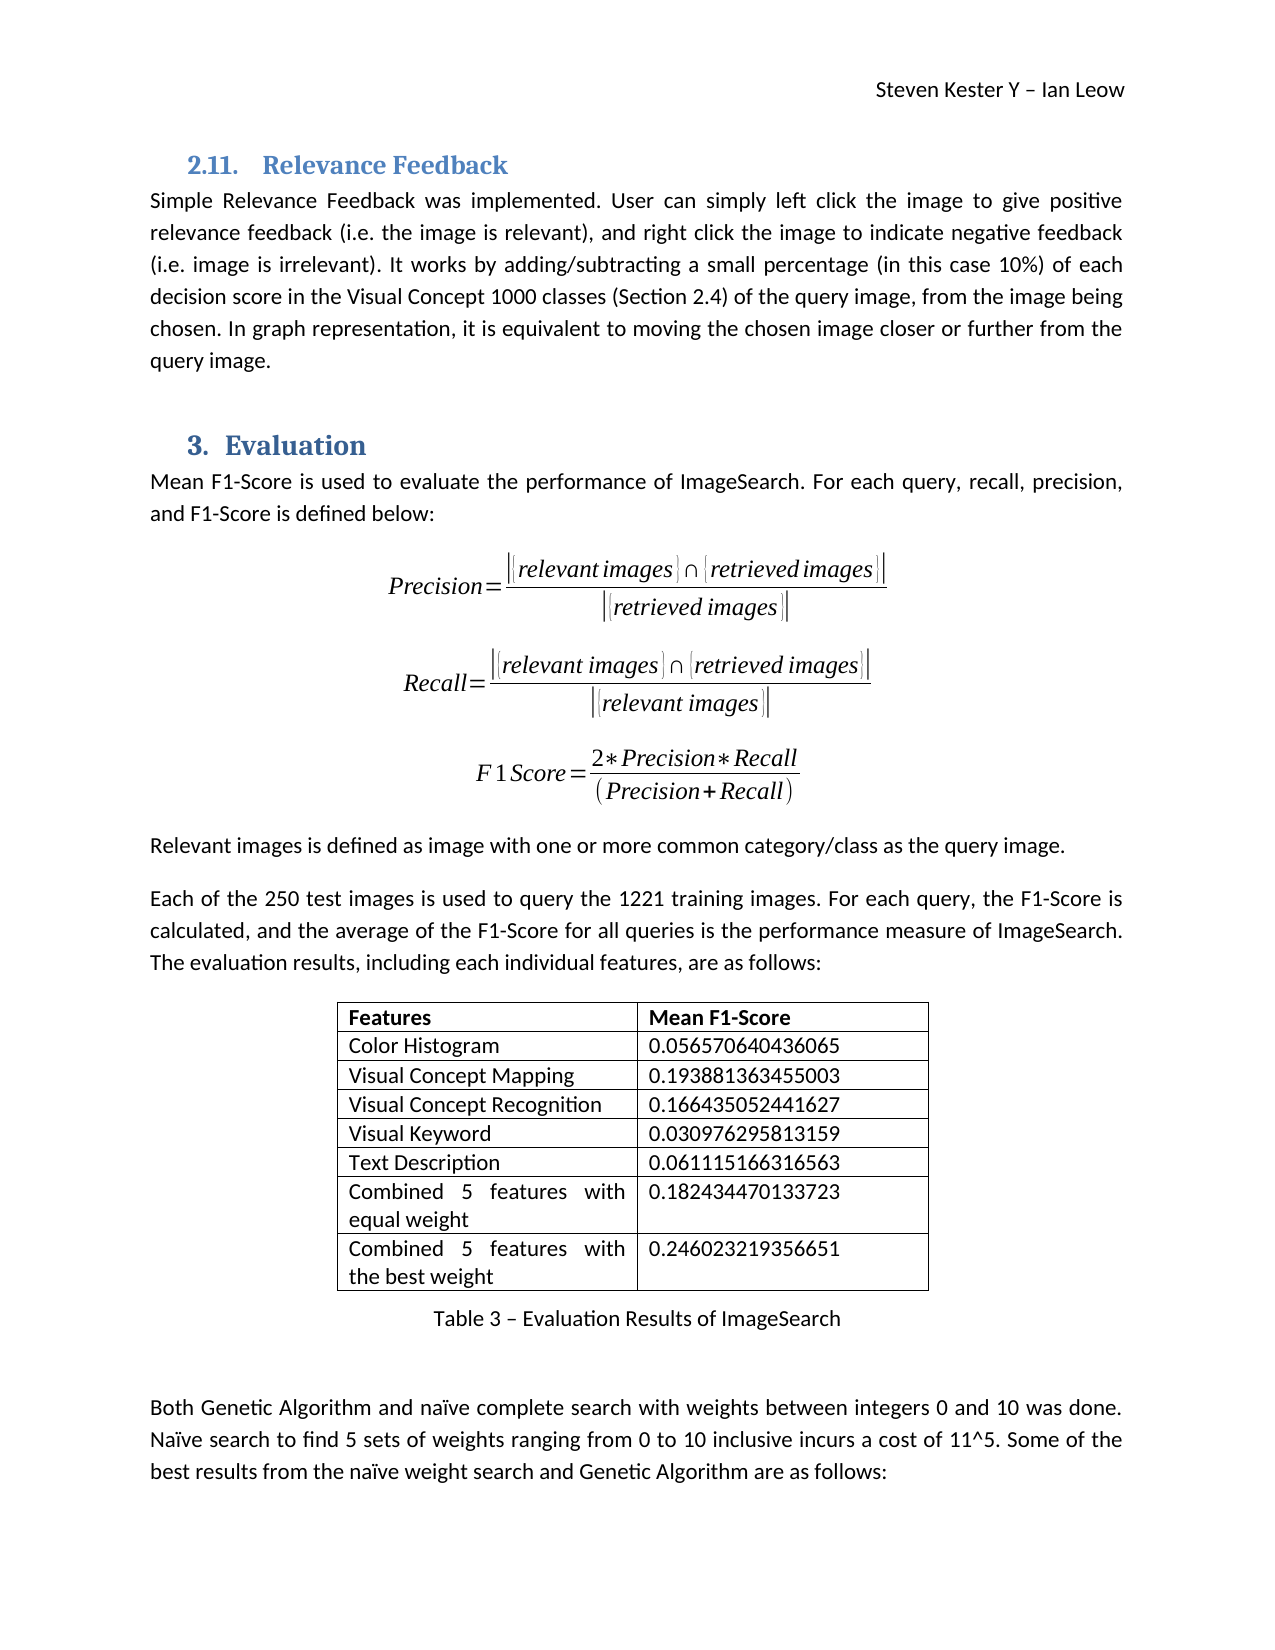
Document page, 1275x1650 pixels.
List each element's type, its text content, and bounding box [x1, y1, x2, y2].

table_cell Visual Concept Recognition [338, 1090, 637, 1118]
table_header Mean F1-Score [638, 1003, 928, 1031]
table_cell 0.030976295813159 [638, 1119, 928, 1147]
table_cell Text Description [338, 1148, 637, 1176]
table_cell Visual Keyword [338, 1119, 637, 1147]
table_header Features [338, 1003, 637, 1031]
subtitle Relevance Feedback [187, 150, 1125, 181]
text Simple Relevance Feedback was implemented. User can simply left click the image to give positive relevance feedback (i.e. the image is relevant), and right click the image to indicate negative feedback (i.e. image is irrelevant). It works by adding/subtracting a small percentage (in this case 10%) of each decision score in the Visual Concept 1000 classes (Section 2.4) of the query image, from the image being chosen. In graph representation, it is equivalent to moving the chosen image closer or further from the query image. [150, 186, 1125, 375]
text Relevant images is defined as image with one or more common category/class as the query image. [150, 831, 1125, 859]
text Both Genetic Algorithm and naïve complete search with weights between integers 0 and 10 was done. Naïve search to find 5 sets of weights ranging from 0 to 10 inclusive incurs a cost of 11^5. Some of the best results from the naïve weight search and Genetic Algorithm are as follows: [150, 1393, 1125, 1485]
table_cell 0.182434470133723 [638, 1177, 928, 1233]
table_cell 0.061115166316563 [638, 1148, 928, 1176]
table_cell 0.166435052441627 [638, 1090, 928, 1118]
table_cell 0.246023219356651 [638, 1234, 928, 1290]
subtitle Evaluation [187, 429, 1125, 462]
table_cell Color Histogram [338, 1032, 637, 1060]
text Each of the 250 test images is used to query the 1221 training images. For each query, the F1-Score is calculated, and the average of the F1-Score for all queries is the performance measure of ImageSearch. The evaluation results, including each individual features, are as follows: [150, 884, 1125, 977]
text Mean F1-Score is used to evaluate the performance of ImageSearch. For each query, recall, precision, and F1-Score is defined below: [150, 467, 1125, 528]
table_cell 0.193881363455003 [638, 1061, 928, 1089]
table_cell 0.056570640436065 [638, 1032, 928, 1060]
table_cell Combined 5 features with equal weight [338, 1177, 637, 1233]
table_cell Combined 5 features with the best weight [338, 1234, 637, 1290]
text Table 3 – Evaluation Results of ImageSearch [150, 1304, 1125, 1332]
table_cell Visual Concept Mapping [338, 1061, 637, 1089]
